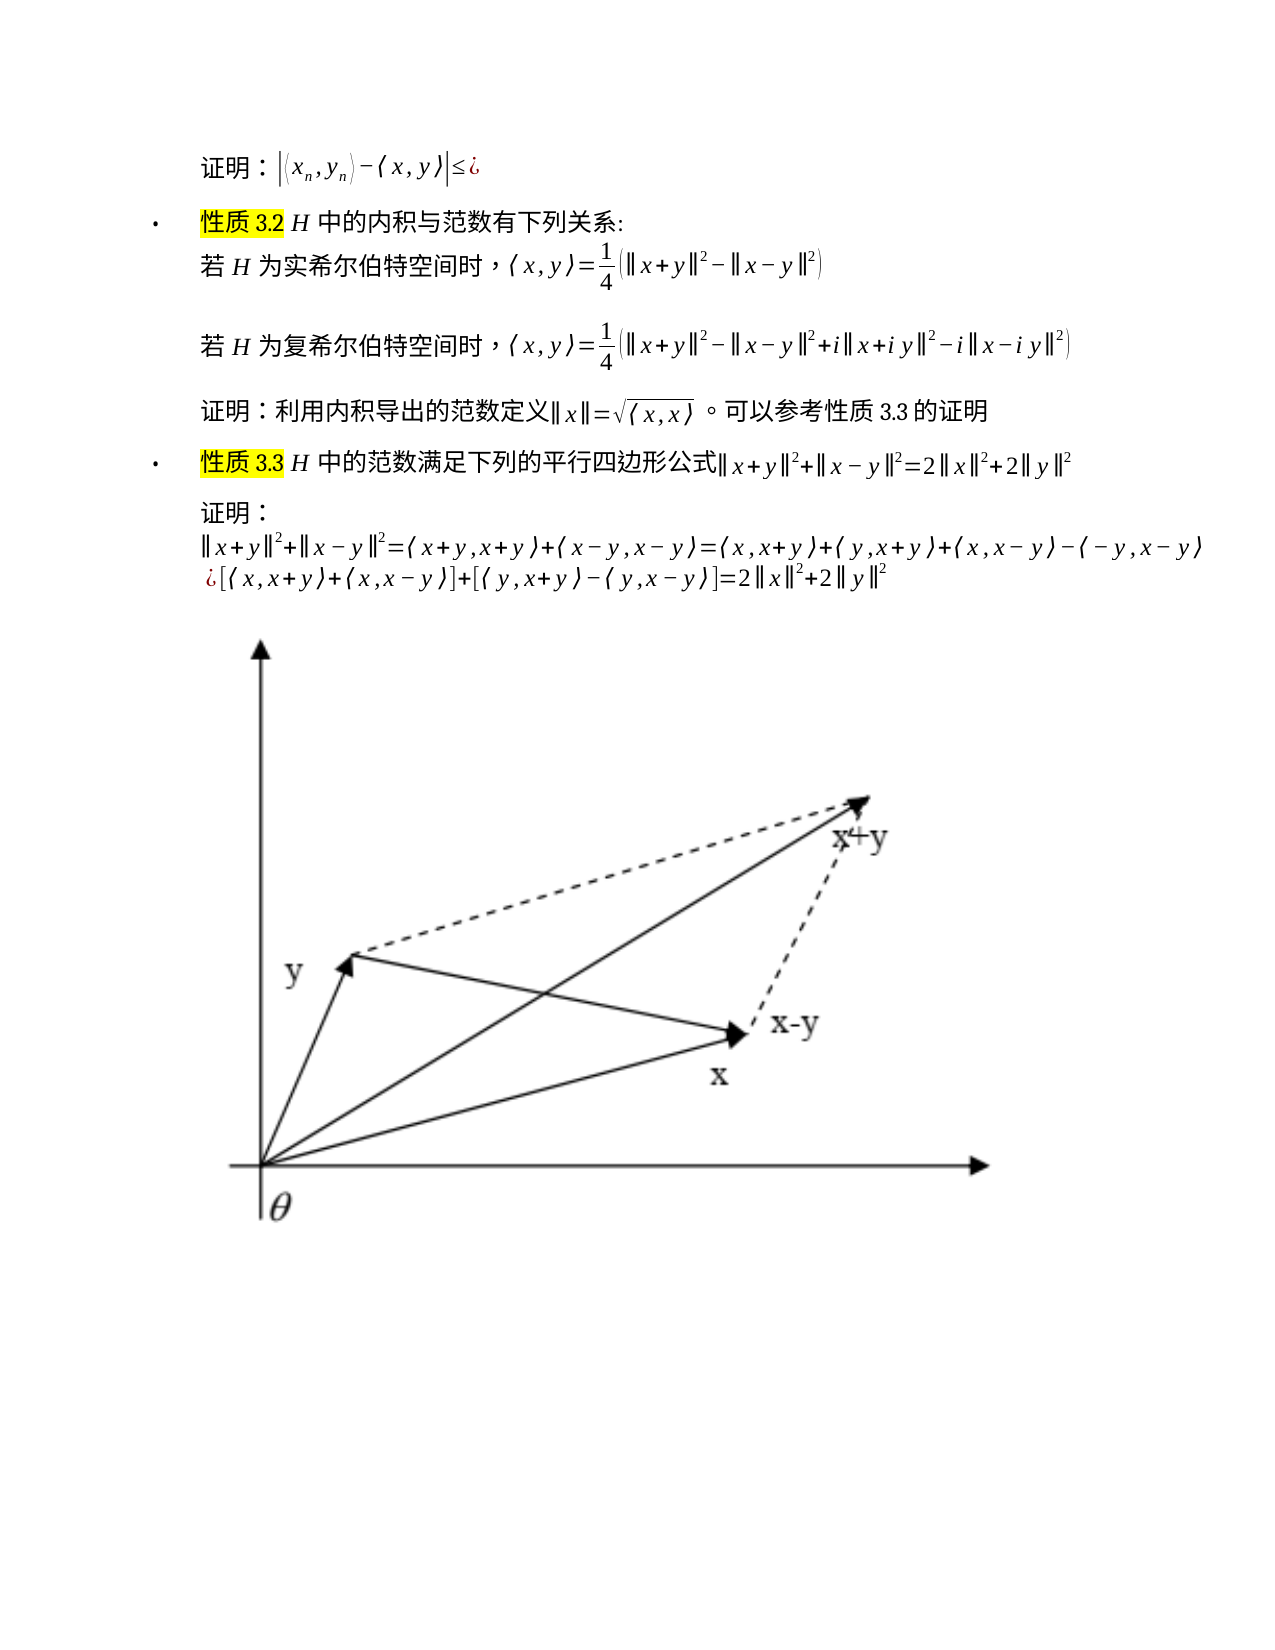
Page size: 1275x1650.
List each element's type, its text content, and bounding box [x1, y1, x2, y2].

list 若 为复希尔伯特空间时， [150, 317, 1125, 376]
picture [218, 612, 1017, 1246]
list 证明： [150, 500, 1125, 592]
list 性质 3.2 中的内积与范数有下列关系: 若 为实希尔伯特空间时， [150, 209, 1125, 297]
list 性质 3.3 中的范数满足下列的平行四边形公式 [150, 448, 1125, 479]
list 证明：利用内积导出的范数定义 。可以参考性质3.3的证明 [150, 397, 1125, 427]
list 证明： [150, 150, 1125, 188]
